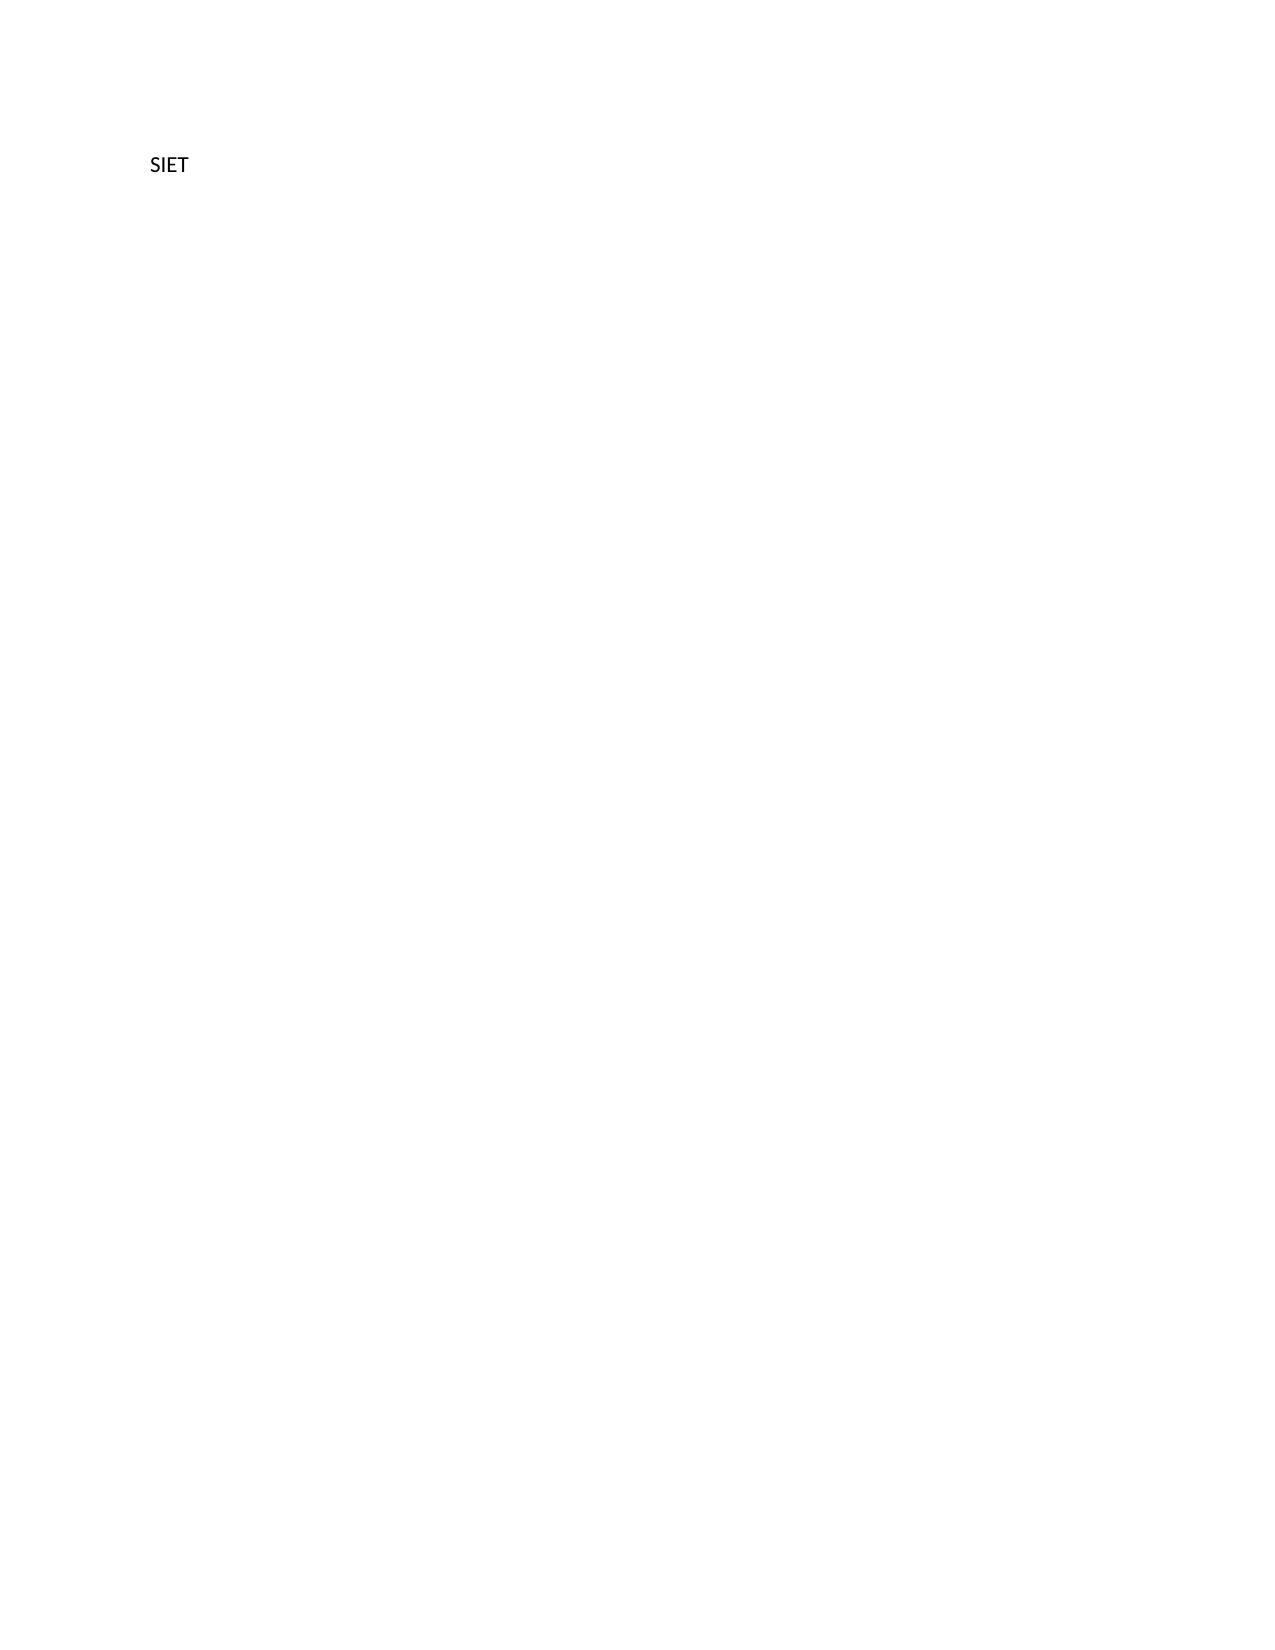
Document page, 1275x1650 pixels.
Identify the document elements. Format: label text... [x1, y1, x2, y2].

text SIET [150, 150, 1125, 178]
